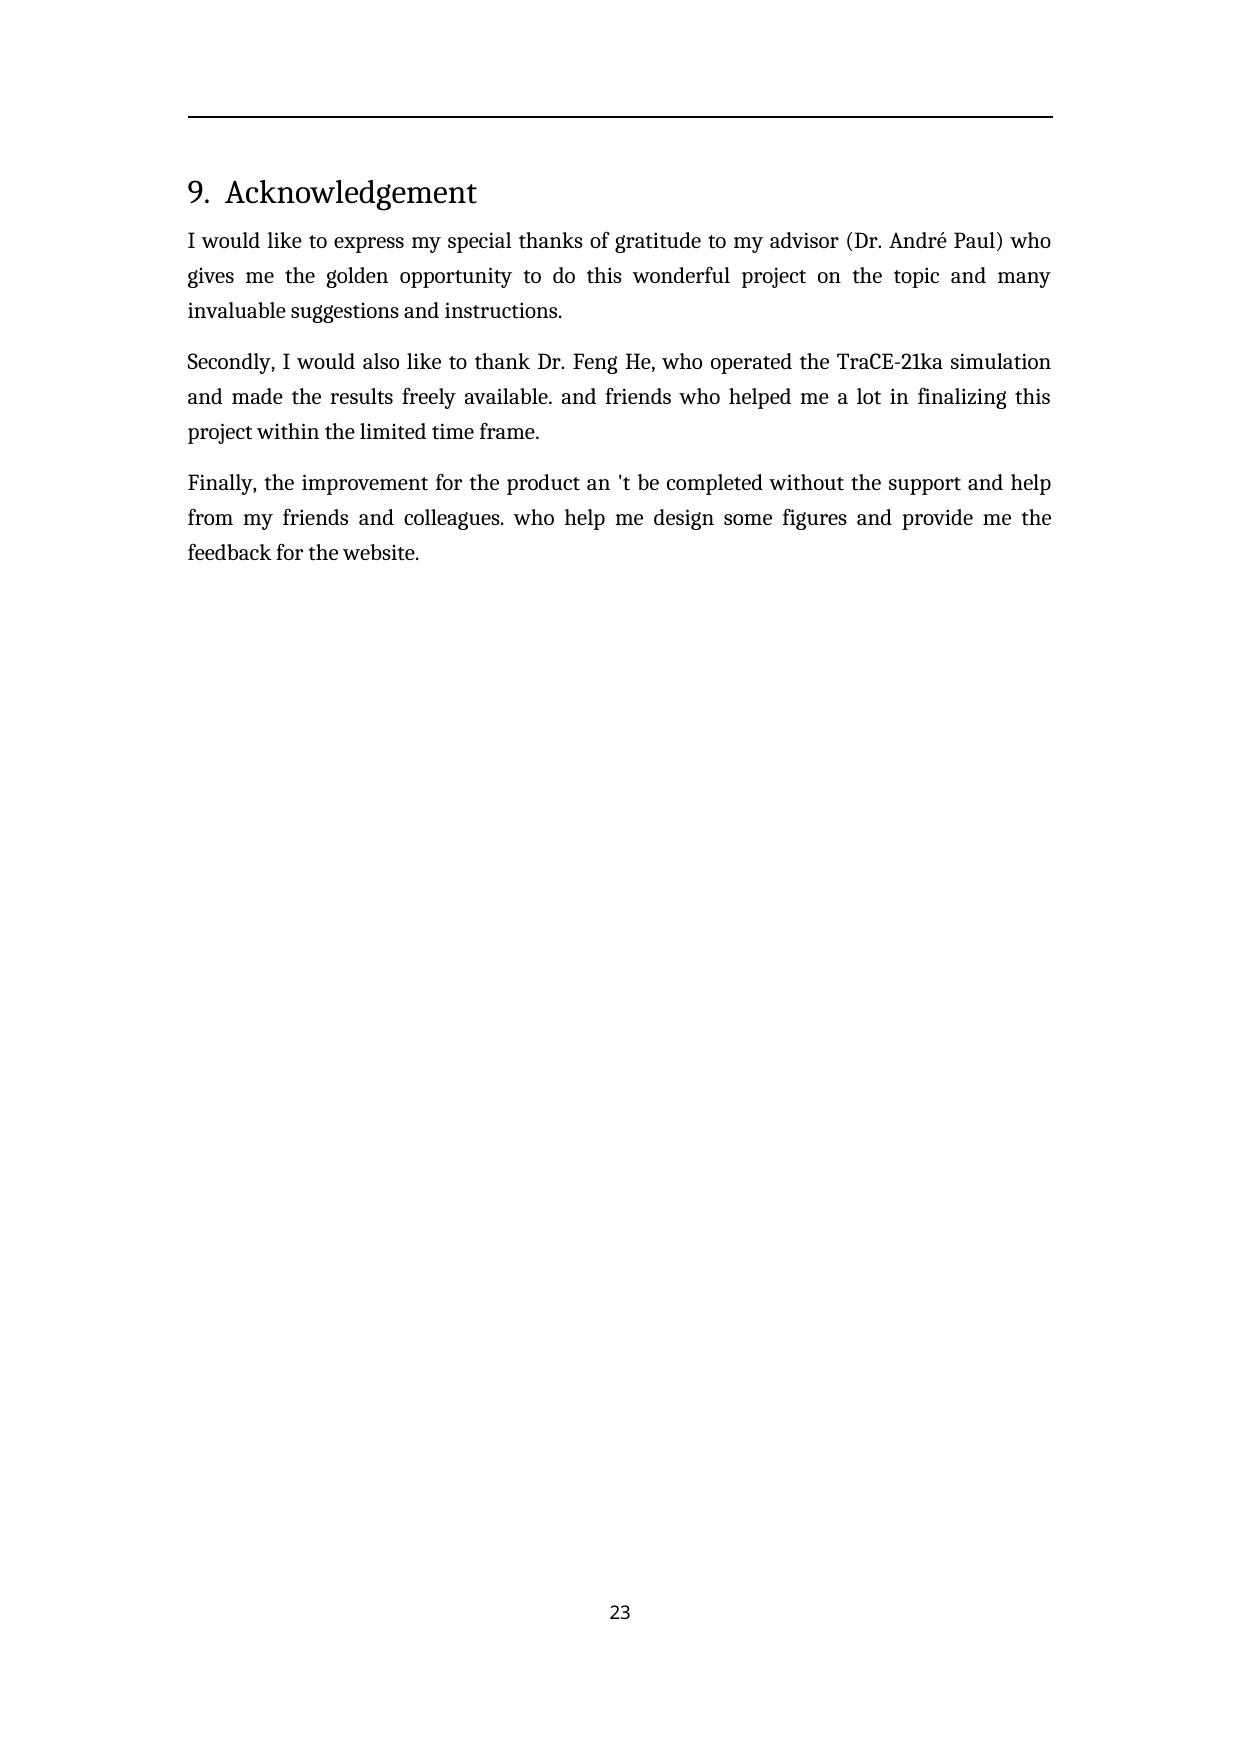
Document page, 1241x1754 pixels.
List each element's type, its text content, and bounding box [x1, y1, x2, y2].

text I would like to express my special thanks of gratitude to my advisor (Dr. André Paul) who gives me the golden opportunity to do this wonderful project on the topic and many invaluable suggestions and instructions. [187, 225, 1053, 327]
list Acknowledgement [187, 160, 1053, 225]
text Finally, the improvement for the product an 't be completed without the support and help from my friends and colleagues. who help me design some figures and provide me the feedback for the website. [187, 466, 1053, 569]
text Secondly, I would also like to thank Dr. Feng He, who operated the TraCE-21ka simulation and made the results freely available. and friends who helped me a lot in finalizing this project within the limited time frame. [187, 346, 1053, 448]
